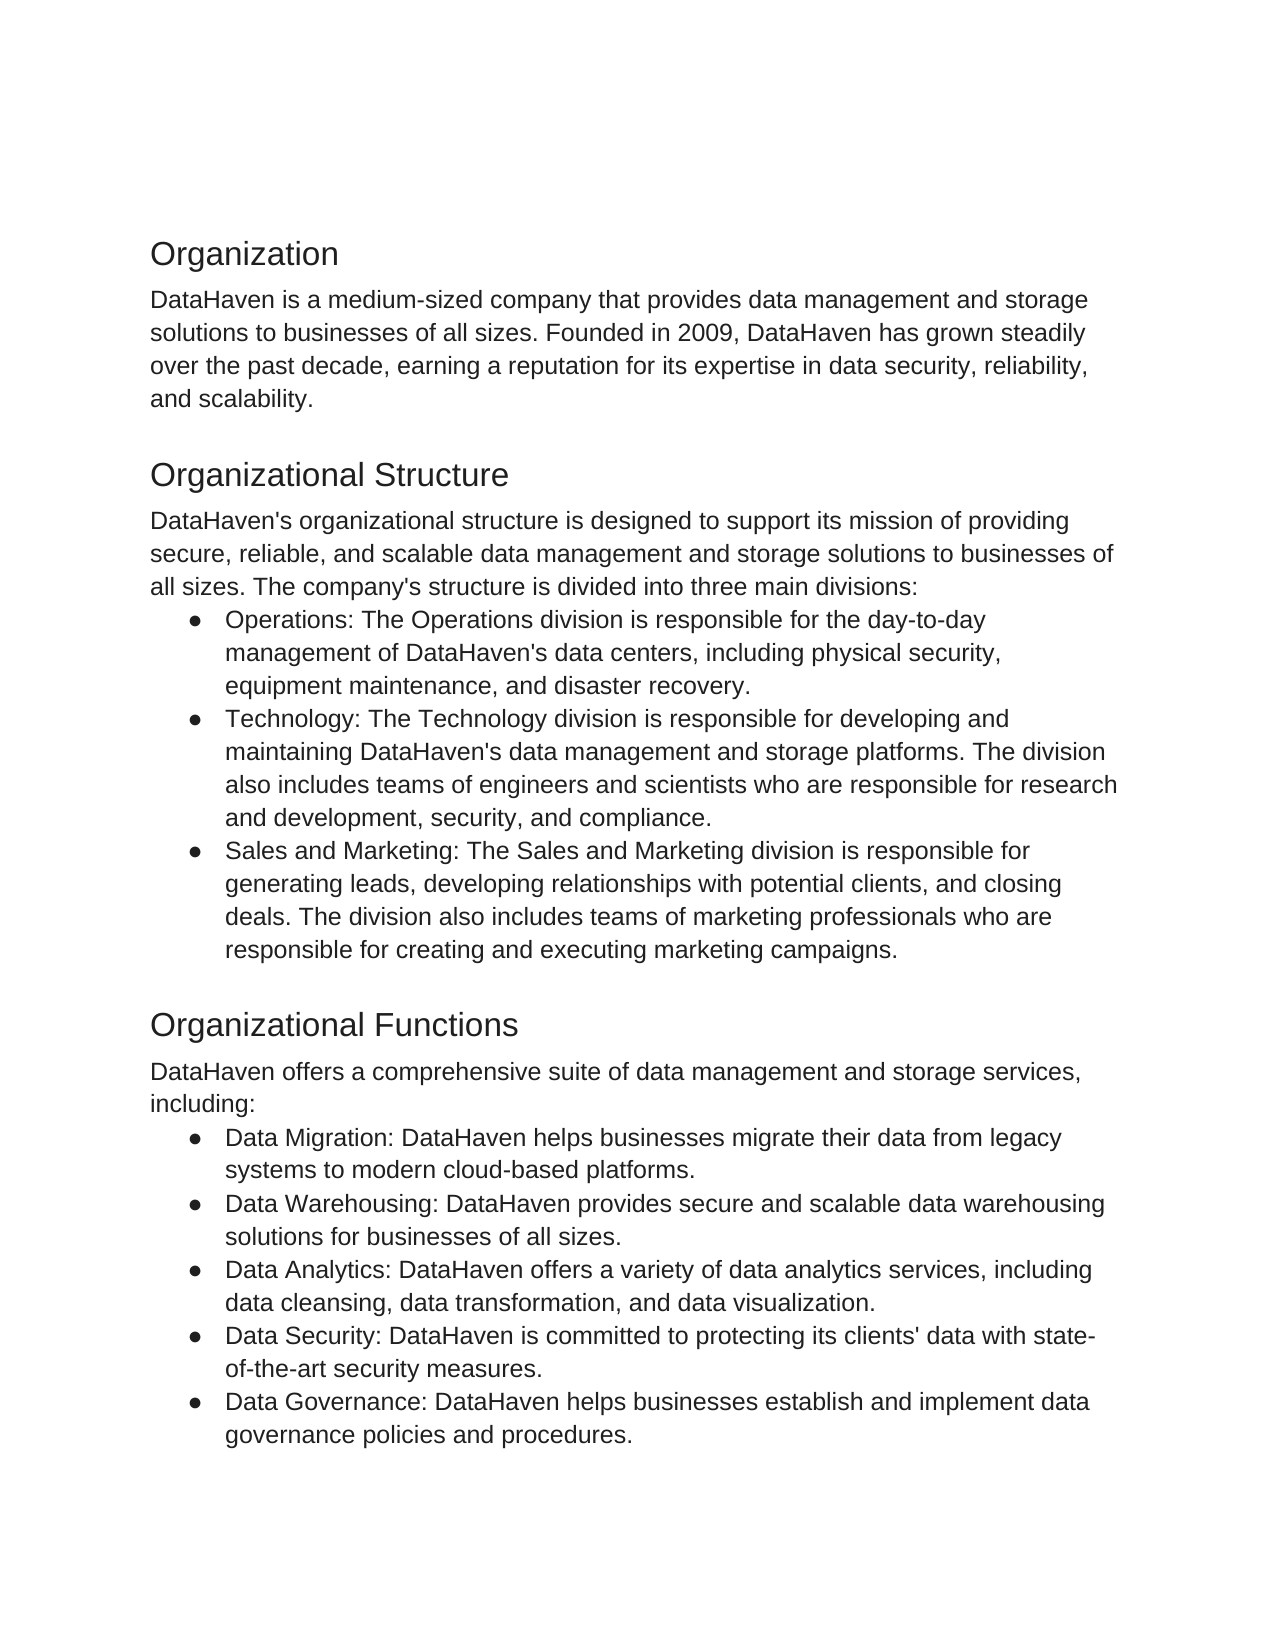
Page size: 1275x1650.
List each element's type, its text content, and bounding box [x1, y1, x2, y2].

list Data Warehousing: DataHaven provides secure and scalable data warehousing solutions for businesses of all sizes. [187, 1188, 1125, 1250]
list Data Security: DataHaven is committed to protecting its clients' data with state-of-the-art security measures. [187, 1321, 1125, 1382]
text DataHaven is a medium-sized company that provides data management and storage solutions to businesses of all sizes. Founded in 2009, DataHaven has grown steadily over the past decade, earning a reputation for its expertise in data security, reliability, and scalability. [150, 285, 1125, 413]
subtitle Organizational Structure [150, 455, 1125, 493]
list Data Governance: DataHaven helps businesses establish and implement data governance policies and procedures. [187, 1387, 1125, 1448]
text DataHaven offers a comprehensive suite of data management and storage services, including: [150, 1056, 1125, 1118]
subtitle Organizational Functions [150, 1006, 1125, 1044]
list Data Migration: DataHaven helps businesses migrate their data from legacy systems to modern cloud-based platforms. [187, 1122, 1125, 1184]
list Technology: The Technology division is responsible for developing and maintaining DataHaven's data management and storage platforms. The division also includes teams of engineers and scientists who are responsible for research and development, security, and compliance. [187, 704, 1125, 832]
subtitle Organization [150, 234, 1125, 273]
list Operations: The Operations division is responsible for the day-to-day management of DataHaven's data centers, including physical security, equipment maintenance, and disaster recovery. [187, 605, 1125, 699]
text DataHaven's organizational structure is designed to support its mission of providing secure, reliable, and scalable data management and storage solutions to businesses of all sizes. The company's structure is divided into three main divisions: [150, 506, 1125, 601]
list Sales and Marketing: The Sales and Marketing division is responsible for generating leads, developing relationships with potential clients, and closing deals. The division also includes teams of marketing professionals who are responsible for creating and executing marketing campaigns. [187, 836, 1125, 964]
list Data Analytics: DataHaven offers a variety of data analytics services, including data cleansing, data transformation, and data visualization. [187, 1254, 1125, 1316]
